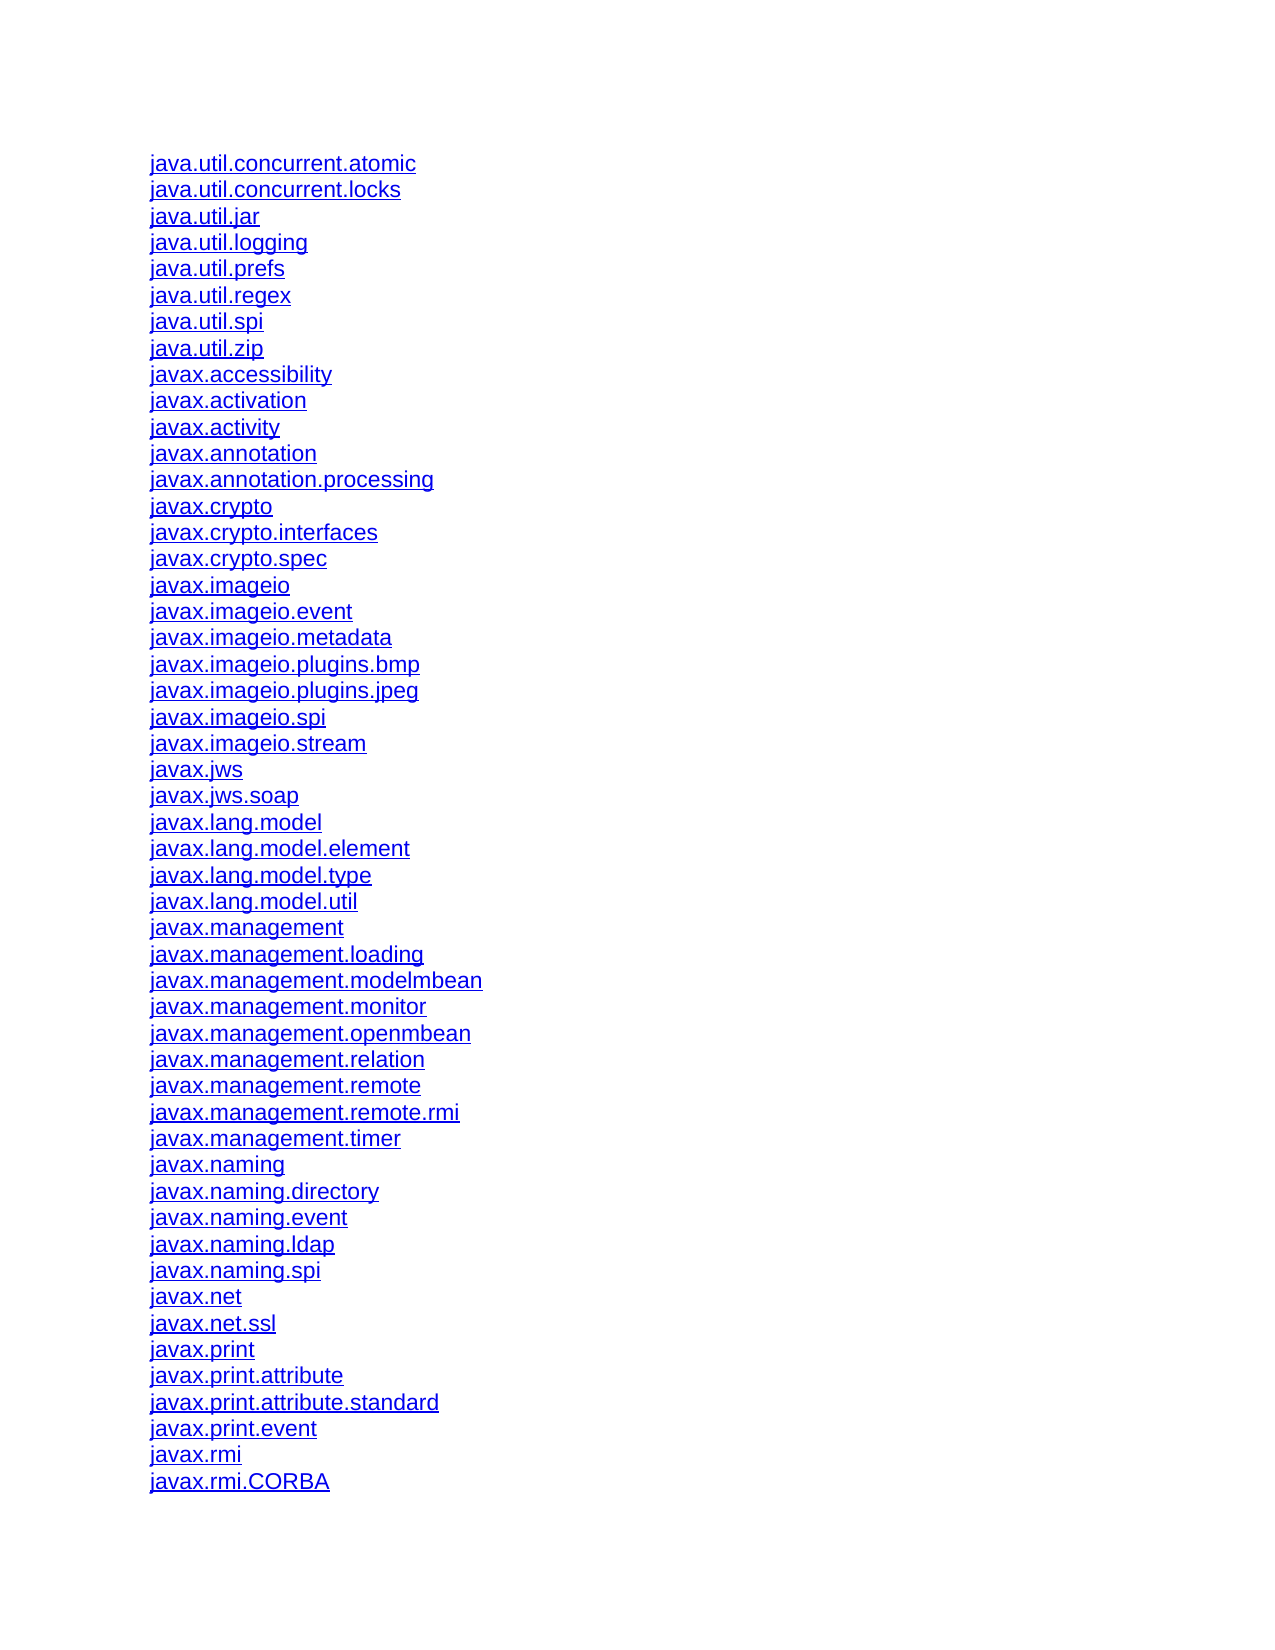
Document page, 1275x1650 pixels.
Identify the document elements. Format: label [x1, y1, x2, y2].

table_header [150, 150, 1125, 1494]
